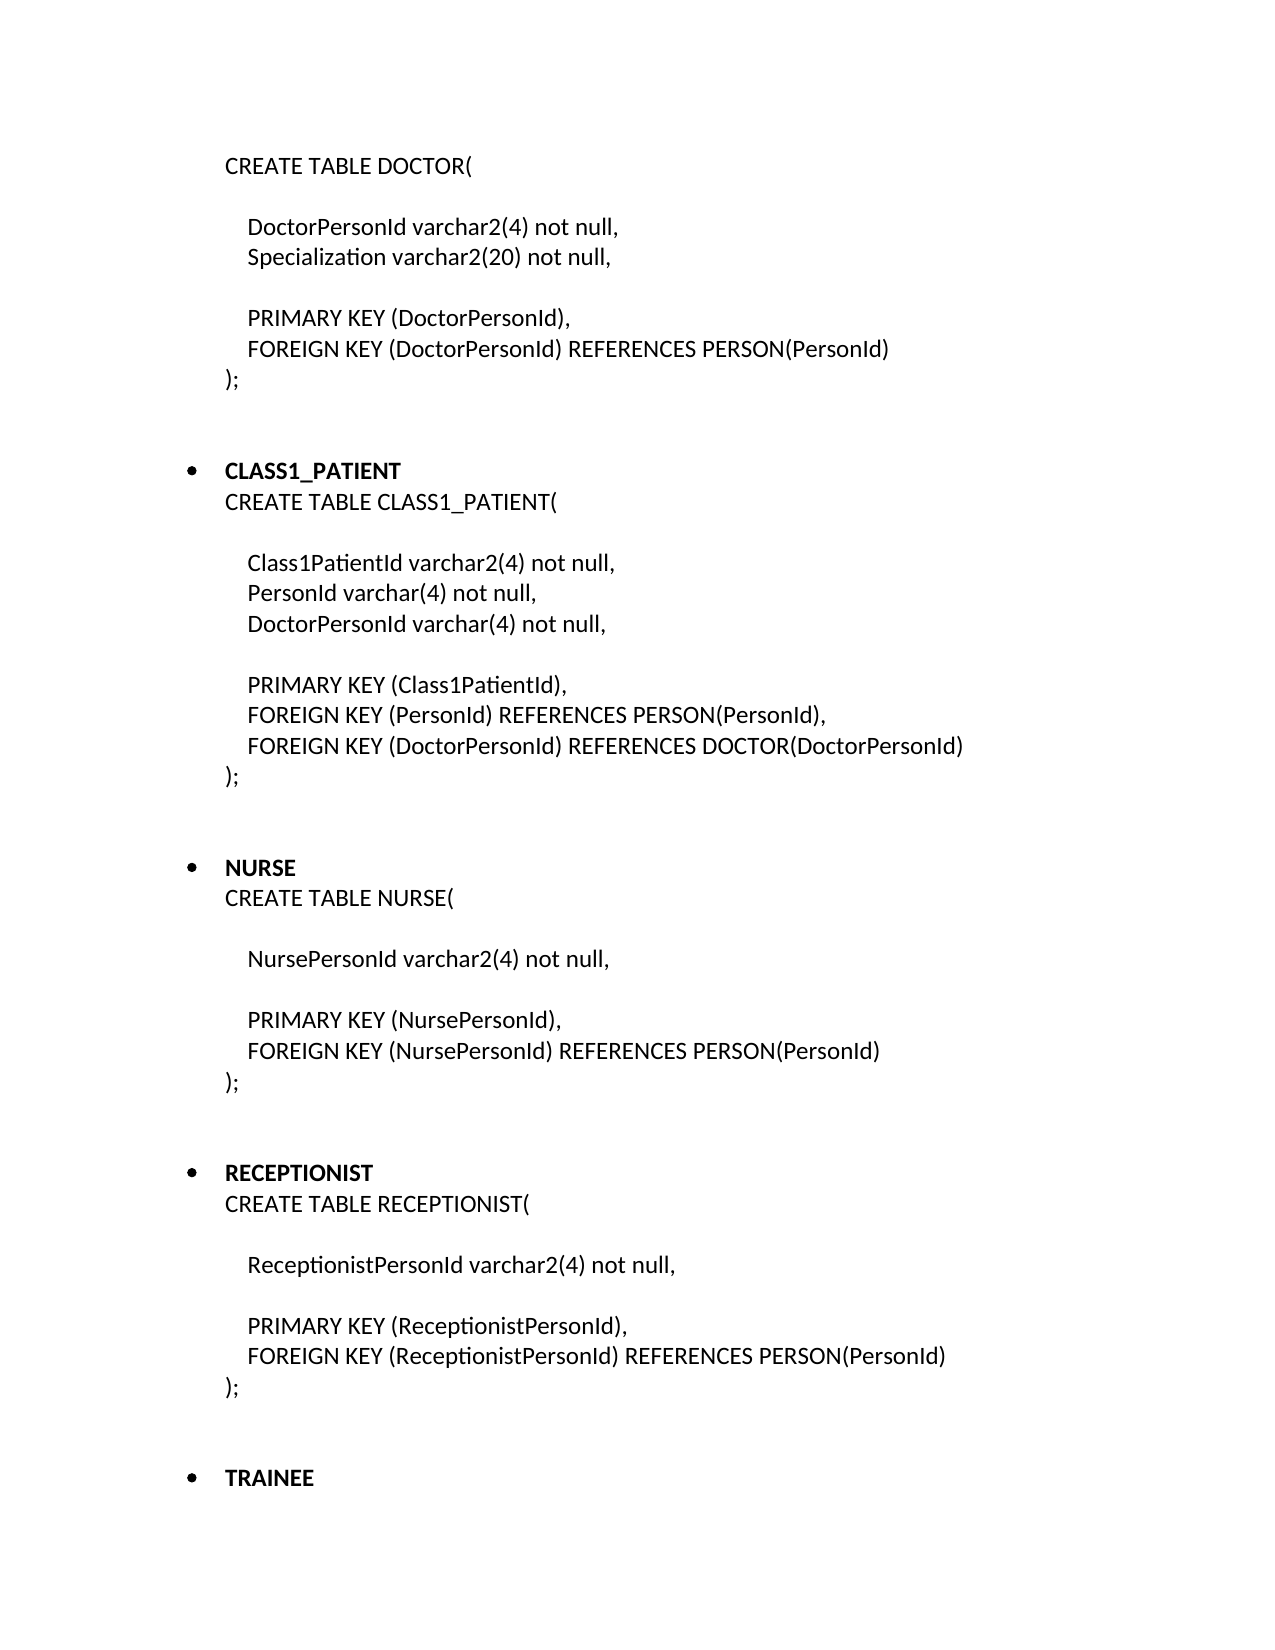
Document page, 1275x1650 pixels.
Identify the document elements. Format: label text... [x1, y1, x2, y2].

text ); [225, 1066, 1125, 1096]
text NursePersonId varchar2(4) not null, [225, 943, 1125, 974]
text ); [225, 760, 1125, 791]
text Specialization varchar2(20) not null, [225, 242, 1125, 272]
text CREATE TABLE CLASS1_PATIENT( [225, 486, 1125, 516]
text PersonId varchar(4) not null, [225, 577, 1125, 608]
text DoctorPersonId varchar(4) not null, [225, 608, 1125, 638]
text DoctorPersonId varchar2(4) not null, [225, 211, 1125, 242]
text CREATE TABLE RECEPTIONIST( [225, 1188, 1125, 1218]
list TRAINEE [187, 1462, 1125, 1493]
text FOREIGN KEY (NursePersonId) REFERENCES PERSON(PersonId) [225, 1035, 1125, 1066]
list NURSE [187, 852, 1125, 882]
text PRIMARY KEY (ReceptionistPersonId), [225, 1310, 1125, 1340]
text ); [225, 364, 1125, 394]
text Class1PatientId varchar2(4) not null, [225, 547, 1125, 577]
text ); [225, 1371, 1125, 1401]
text ReceptionistPersonId varchar2(4) not null, [225, 1249, 1125, 1279]
list RECEPTIONIST [187, 1157, 1125, 1188]
text FOREIGN KEY (DoctorPersonId) REFERENCES PERSON(PersonId) [225, 333, 1125, 364]
text CREATE TABLE DOCTOR( [225, 150, 1125, 181]
text PRIMARY KEY (NursePersonId), [225, 1004, 1125, 1035]
text FOREIGN KEY (ReceptionistPersonId) REFERENCES PERSON(PersonId) [225, 1340, 1125, 1371]
text PRIMARY KEY (Class1PatientId), [225, 669, 1125, 699]
text FOREIGN KEY (PersonId) REFERENCES PERSON(PersonId), [225, 699, 1125, 730]
text PRIMARY KEY (DoctorPersonId), [225, 303, 1125, 333]
text CREATE TABLE NURSE( [225, 882, 1125, 913]
list CLASS1_PATIENT [187, 455, 1125, 486]
text FOREIGN KEY (DoctorPersonId) REFERENCES DOCTOR(DoctorPersonId) [225, 730, 1125, 760]
